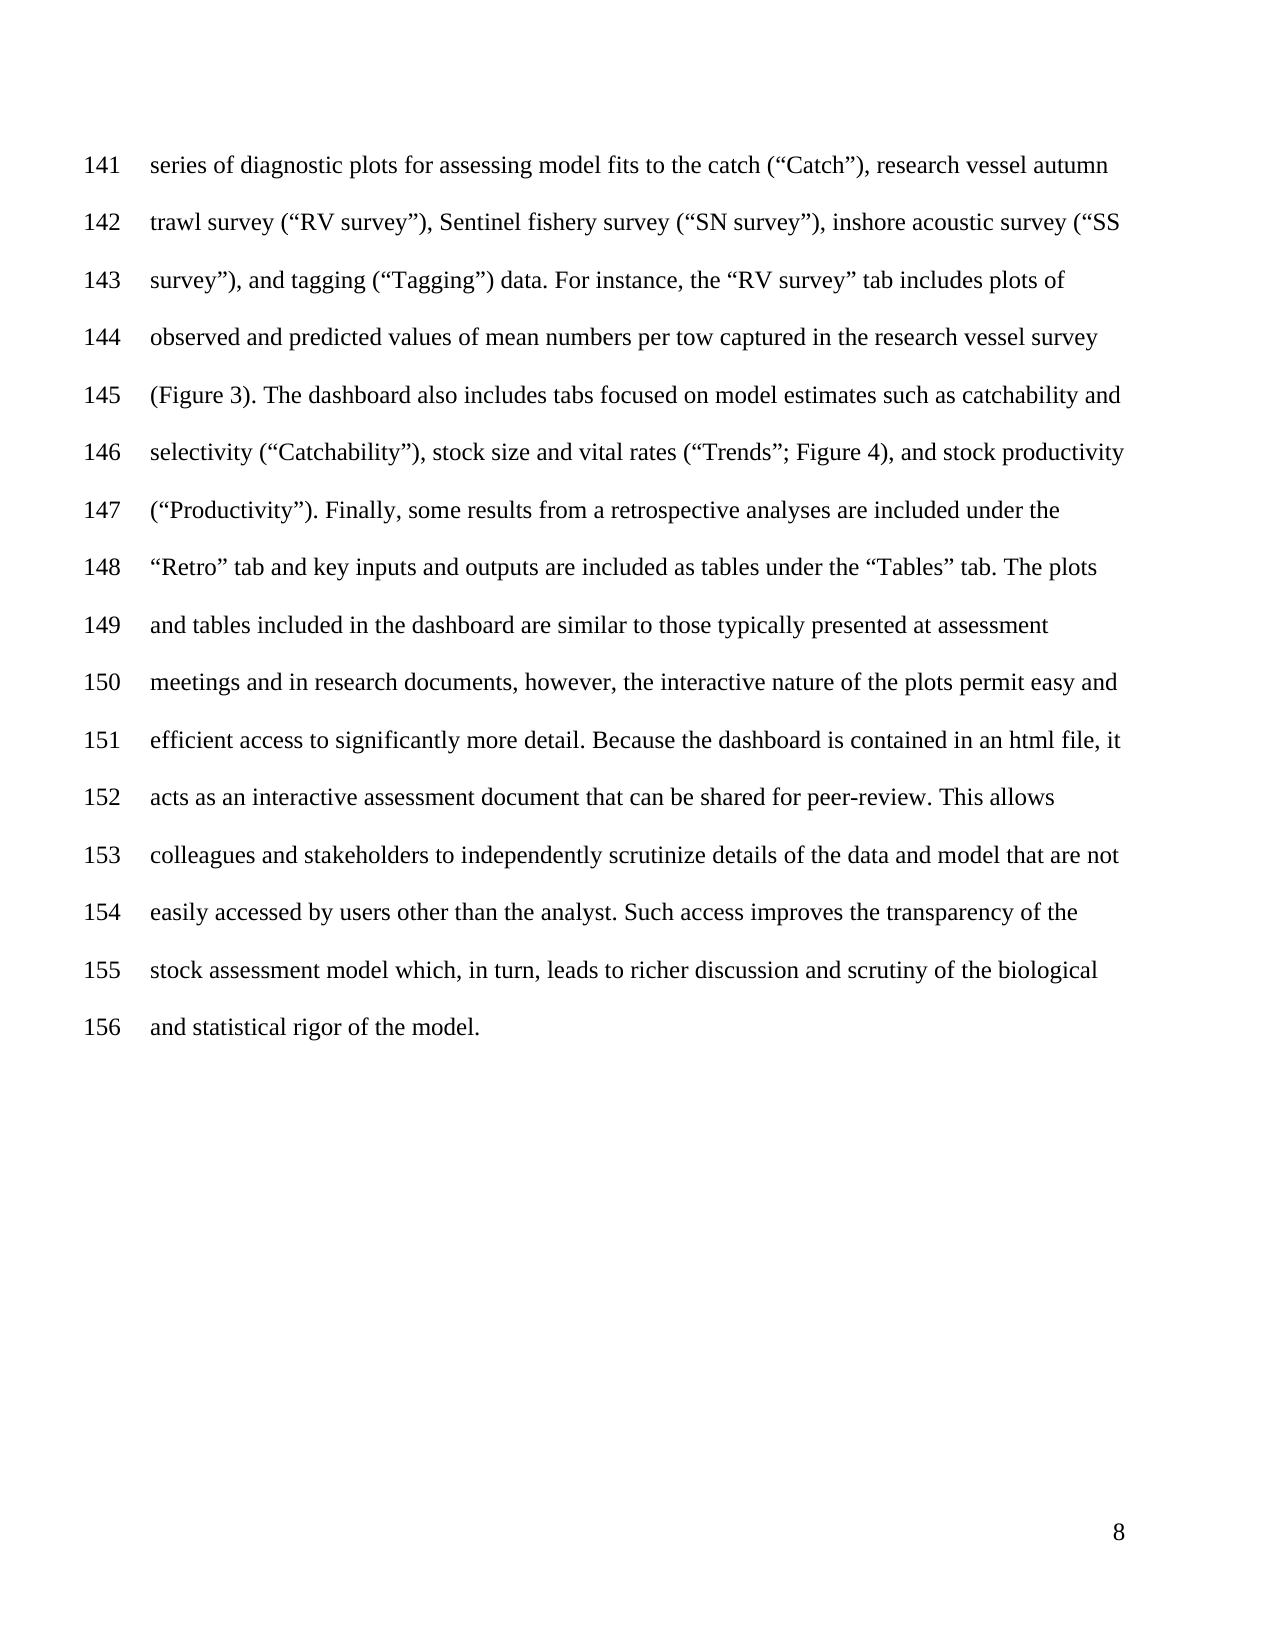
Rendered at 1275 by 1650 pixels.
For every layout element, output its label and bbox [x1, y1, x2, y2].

text [150, 150, 1125, 1041]
